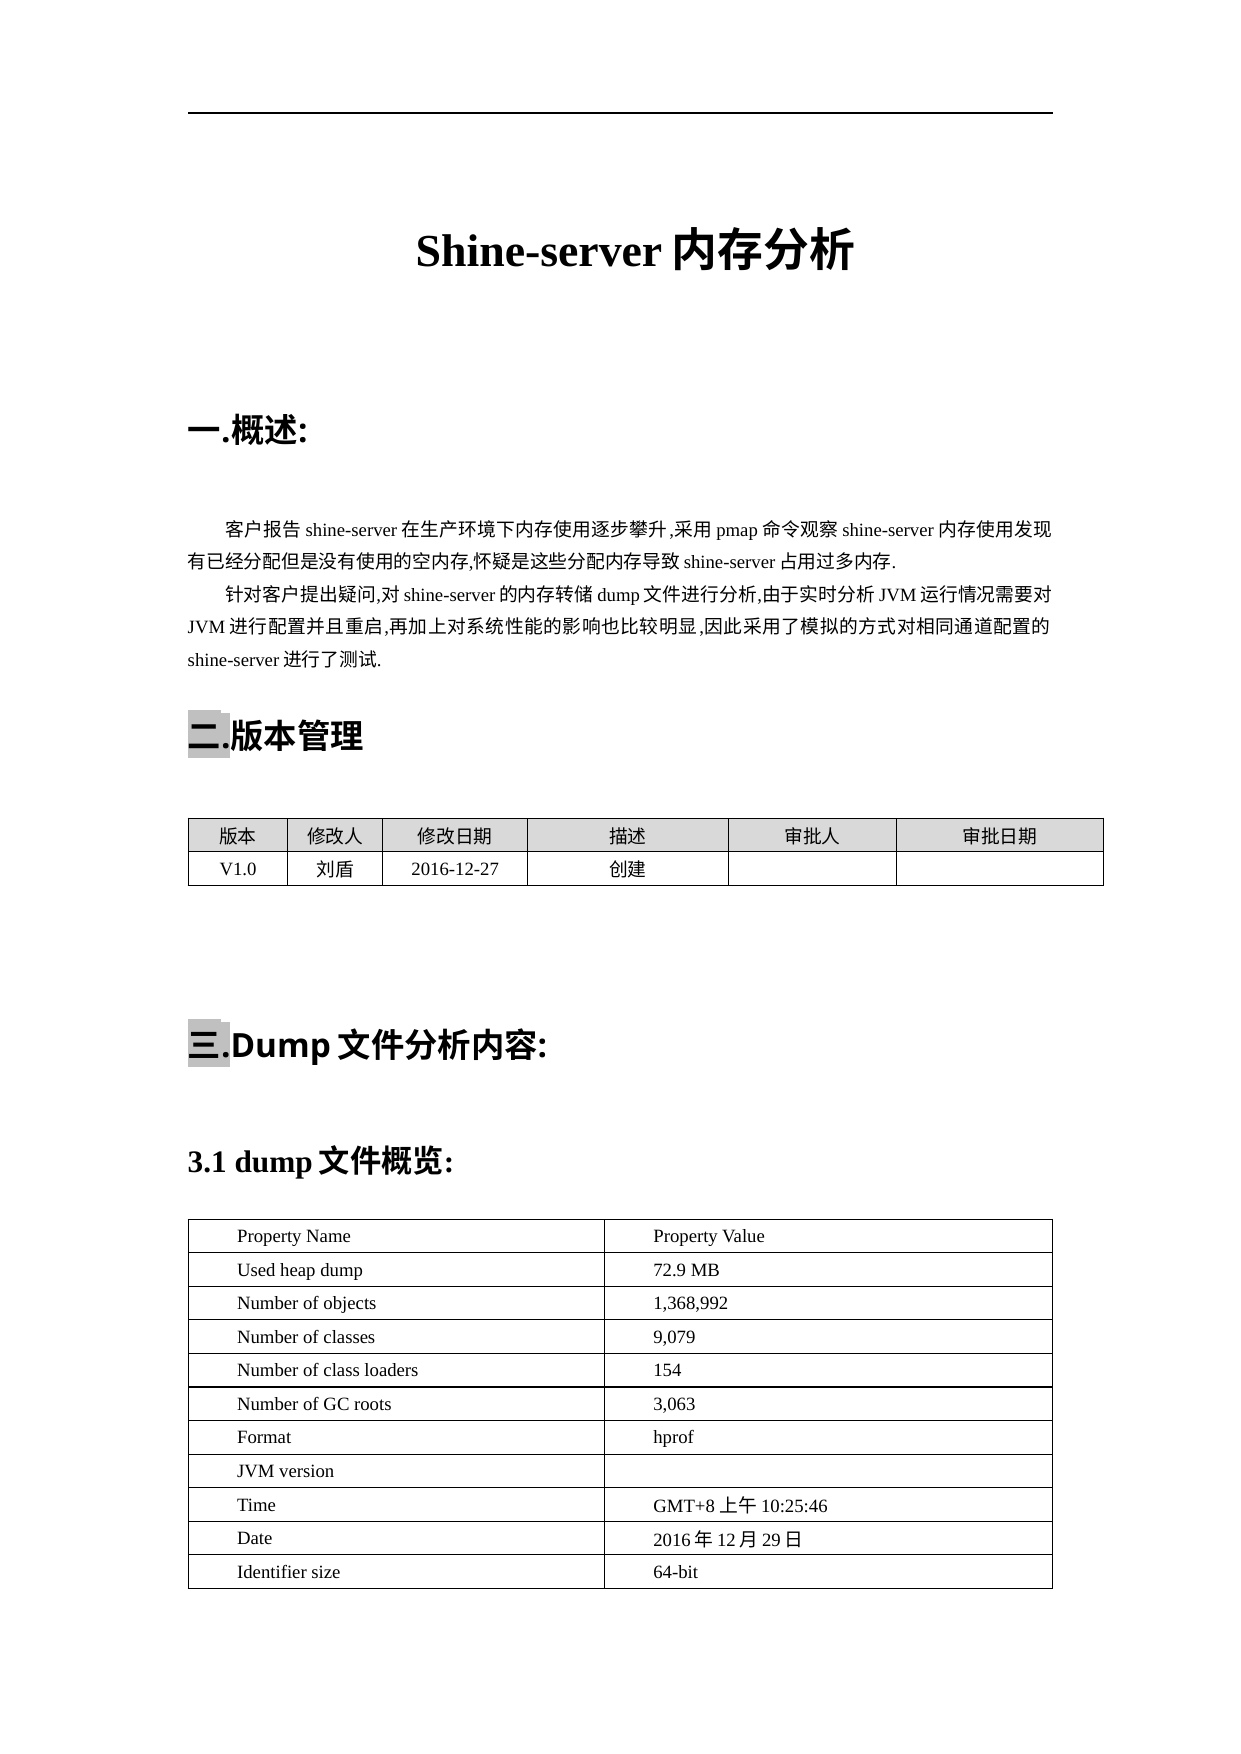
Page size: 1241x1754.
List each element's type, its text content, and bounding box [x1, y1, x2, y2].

table_cell hprof [605, 1421, 1052, 1453]
table_cell Date [189, 1522, 604, 1554]
table_cell V1.0 [189, 852, 287, 885]
table_header Property Value [605, 1220, 1052, 1252]
table_cell Format [189, 1421, 604, 1453]
subtitle Shine-server内存分析 [187, 197, 1053, 295]
subtitle 概述: [187, 396, 1053, 461]
table_cell [729, 852, 896, 885]
text 客户报告shine-server在生产环境下内存使用逐步攀升,采用pmap命令观察shine-server内存使用发现有已经分配但是没有使用的空内存,怀疑是这些分配内存导致shine-server占用过多内存. [187, 512, 1053, 577]
table_cell 9,079 [605, 1320, 1052, 1353]
table_cell 1,368,992 [605, 1287, 1052, 1319]
table_header Property Name [189, 1220, 604, 1252]
table_cell Time [189, 1488, 604, 1521]
table_header 审批日期 [897, 819, 1103, 851]
table_cell Identifier size [189, 1555, 604, 1588]
table_cell 72.9 MB [605, 1253, 1052, 1286]
table_header 版本 [189, 819, 287, 851]
table_cell Number of objects [189, 1287, 604, 1319]
table_cell GMT+8 上午10:25:46 [605, 1488, 1052, 1521]
subtitle 3.1 dump文件概览: [187, 1127, 1053, 1192]
table_header 描述 [528, 819, 728, 851]
table_cell Number of classes [189, 1320, 604, 1353]
table_cell [605, 1455, 1052, 1487]
table_cell 创建 [528, 852, 728, 885]
table_header 审批人 [729, 819, 896, 851]
table_cell Used heap dump [189, 1253, 604, 1286]
table_header 修改日期 [383, 819, 527, 851]
table_cell Number of class loaders [189, 1354, 604, 1386]
table_cell 3,063 [605, 1388, 1052, 1420]
table_cell 2016-12-27 [383, 852, 527, 885]
table_cell Number of GC roots [189, 1388, 604, 1420]
table_cell JVM version [189, 1455, 604, 1487]
table_cell 64-bit [605, 1555, 1052, 1588]
table_cell 2016年12月29日 [605, 1522, 1052, 1554]
subtitle 二.版本管理 [187, 701, 1053, 766]
table_cell [897, 852, 1103, 885]
text 针对客户提出疑问,对shine-server的内存转储dump文件进行分析,由于实时分析JVM运行情况需要对JVM进行配置并且重启,再加上对系统性能的影响也比较明显,因此采用了模拟的方式对相同通道配置的shine-server进行了测试. [187, 577, 1053, 674]
table_cell 154 [605, 1354, 1052, 1386]
table_cell 刘盾 [288, 852, 382, 885]
table_header 修改人 [288, 819, 382, 851]
subtitle 三.Dump文件分析内容: [187, 1010, 1053, 1075]
